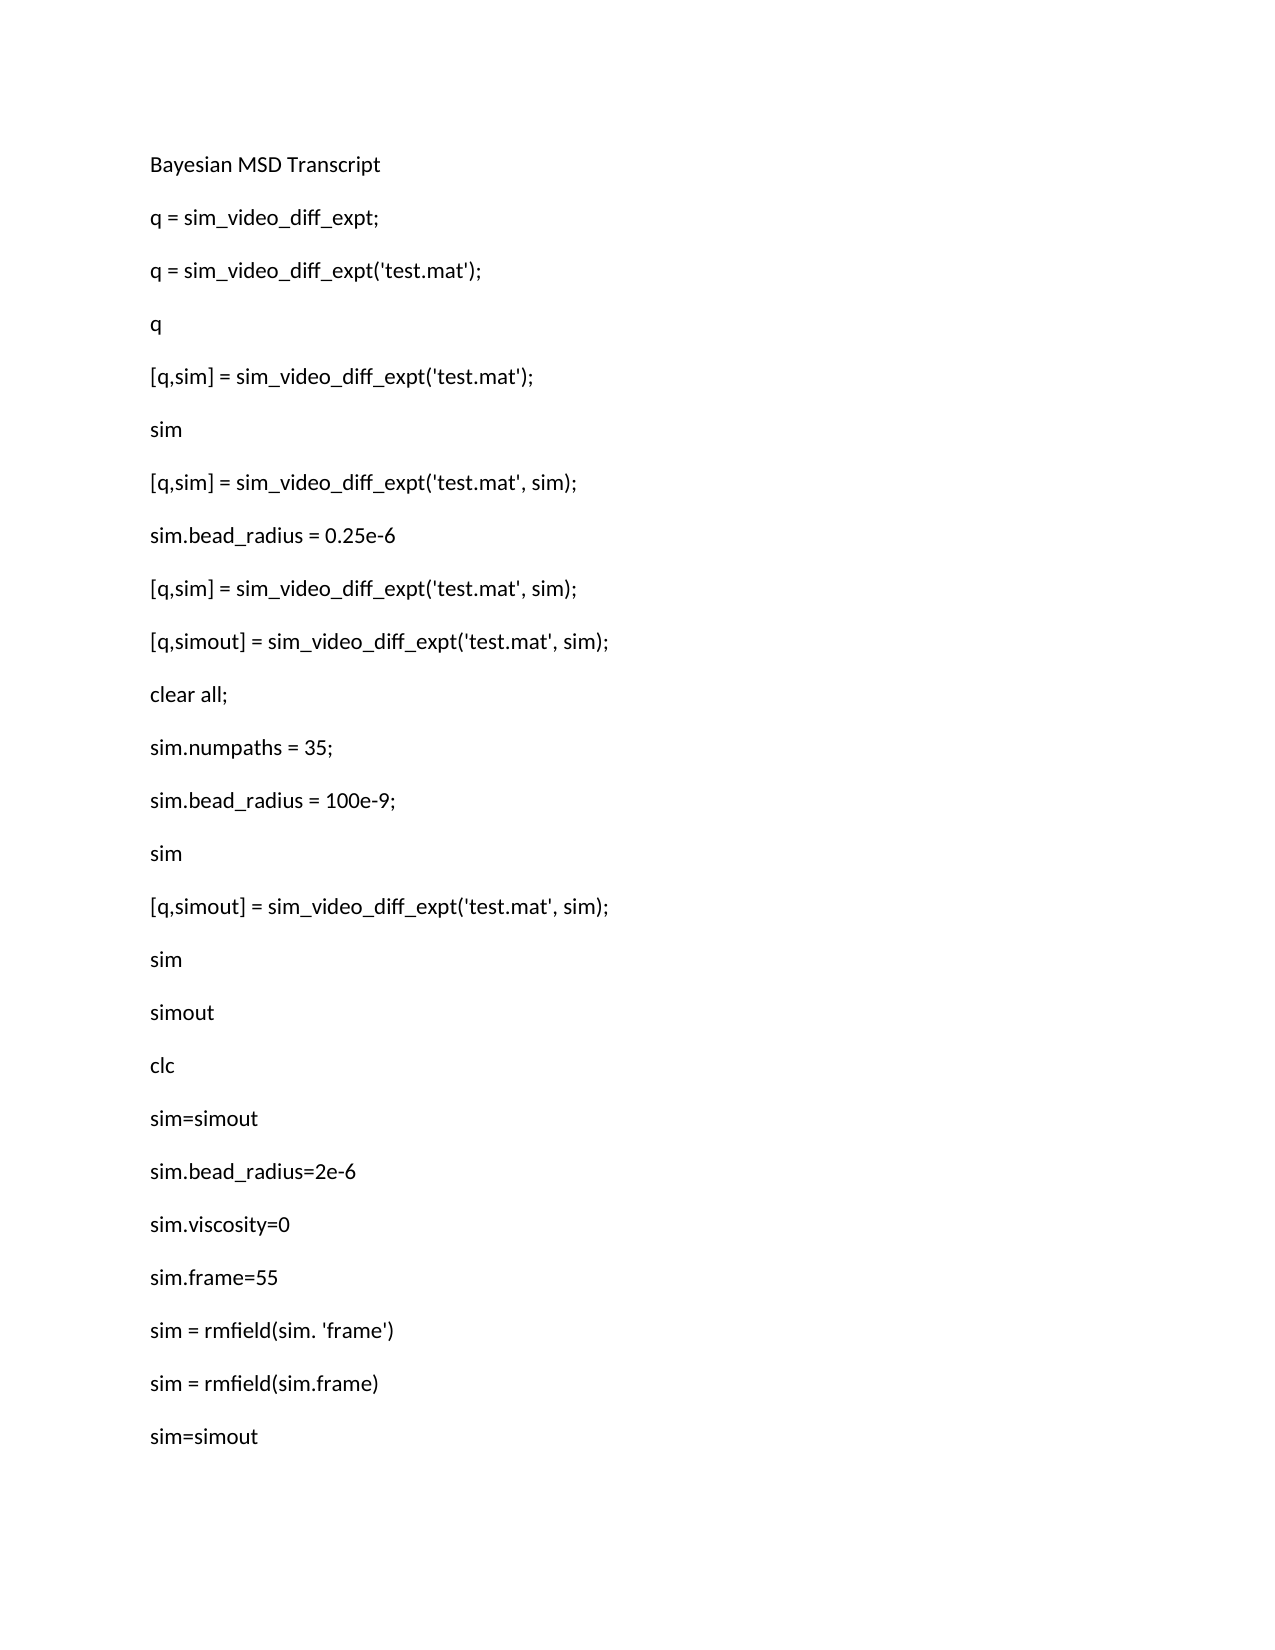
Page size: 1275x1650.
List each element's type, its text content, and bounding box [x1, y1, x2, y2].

text q [150, 309, 1125, 337]
text sim [150, 945, 1125, 973]
text sim.viscosity=0 [150, 1210, 1125, 1238]
text sim.numpaths = 35; [150, 733, 1125, 761]
text [q,sim] = sim_video_diff_expt('test.mat', sim); [150, 574, 1125, 602]
text sim [150, 415, 1125, 443]
text sim = rmfield(sim. 'frame') [150, 1316, 1125, 1344]
text sim.bead_radius = 0.25e-6 [150, 521, 1125, 549]
text [q,sim] = sim_video_diff_expt('test.mat'); [150, 362, 1125, 390]
text [q,simout] = sim_video_diff_expt('test.mat', sim); [150, 627, 1125, 655]
text sim [150, 839, 1125, 867]
text sim=simout [150, 1422, 1125, 1451]
text sim.bead_radius=2e-6 [150, 1157, 1125, 1185]
text sim.bead_radius = 100e-9; [150, 786, 1125, 814]
text sim=simout [150, 1104, 1125, 1132]
text simout [150, 998, 1125, 1026]
text q = sim_video_diff_expt; [150, 203, 1125, 231]
text clear all; [150, 680, 1125, 708]
text [q,simout] = sim_video_diff_expt('test.mat', sim); [150, 892, 1125, 920]
text sim.frame=55 [150, 1263, 1125, 1291]
text q = sim_video_diff_expt('test.mat'); [150, 256, 1125, 284]
text sim = rmfield(sim.frame) [150, 1369, 1125, 1397]
text [q,sim] = sim_video_diff_expt('test.mat', sim); [150, 468, 1125, 496]
text Bayesian MSD Transcript [150, 150, 1125, 178]
text clc [150, 1051, 1125, 1079]
